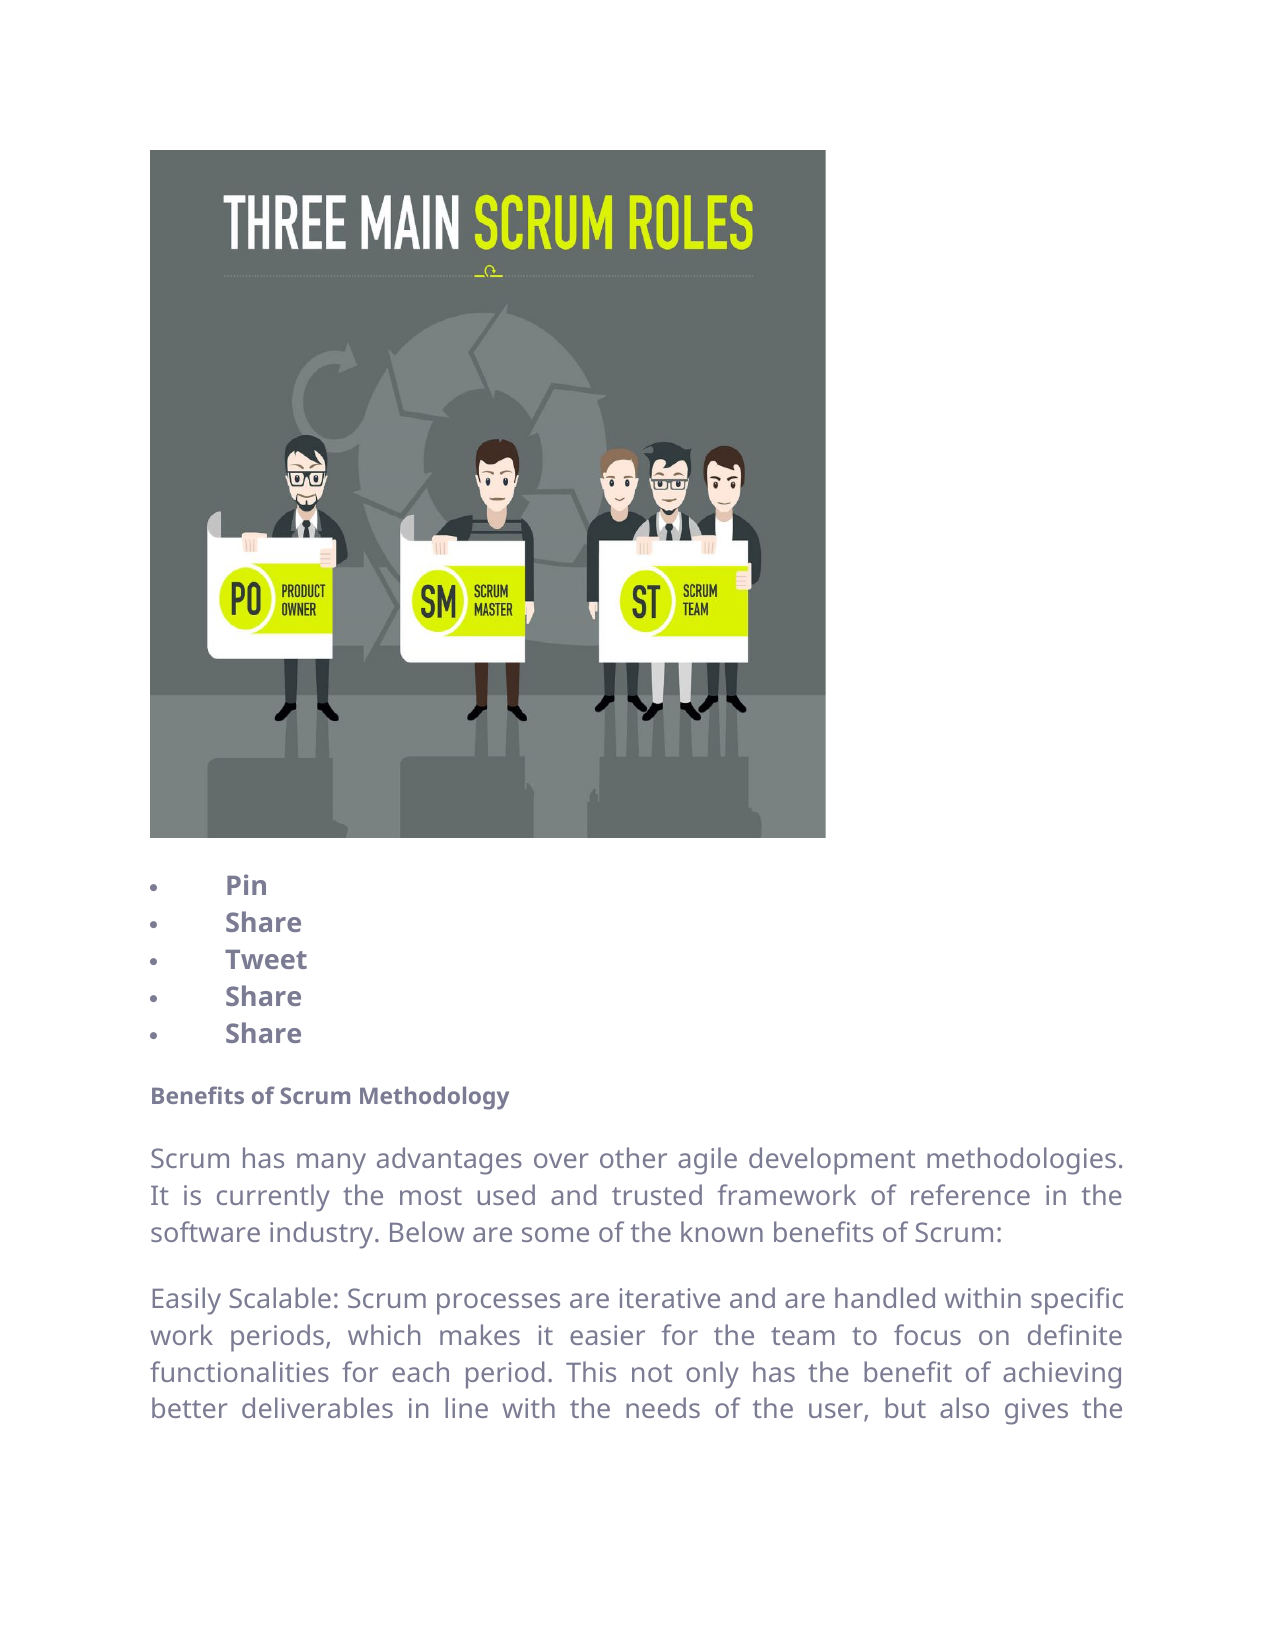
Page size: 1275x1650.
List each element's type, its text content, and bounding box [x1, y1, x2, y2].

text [150, 1279, 1125, 1427]
subtitle Benefits of Scrum Methodology [150, 1080, 1125, 1111]
list Share [150, 903, 1125, 940]
list Tweet [150, 940, 1125, 977]
list Pin [150, 867, 1125, 903]
text Scrum has many advantages over other agile development methodologies. It is currently the most used and trusted framework of reference in the software industry. Below are some of the known benefits of Scrum: [150, 1139, 1125, 1250]
picture [150, 150, 826, 838]
list Share [150, 1014, 1125, 1051]
list Share [150, 977, 1125, 1014]
